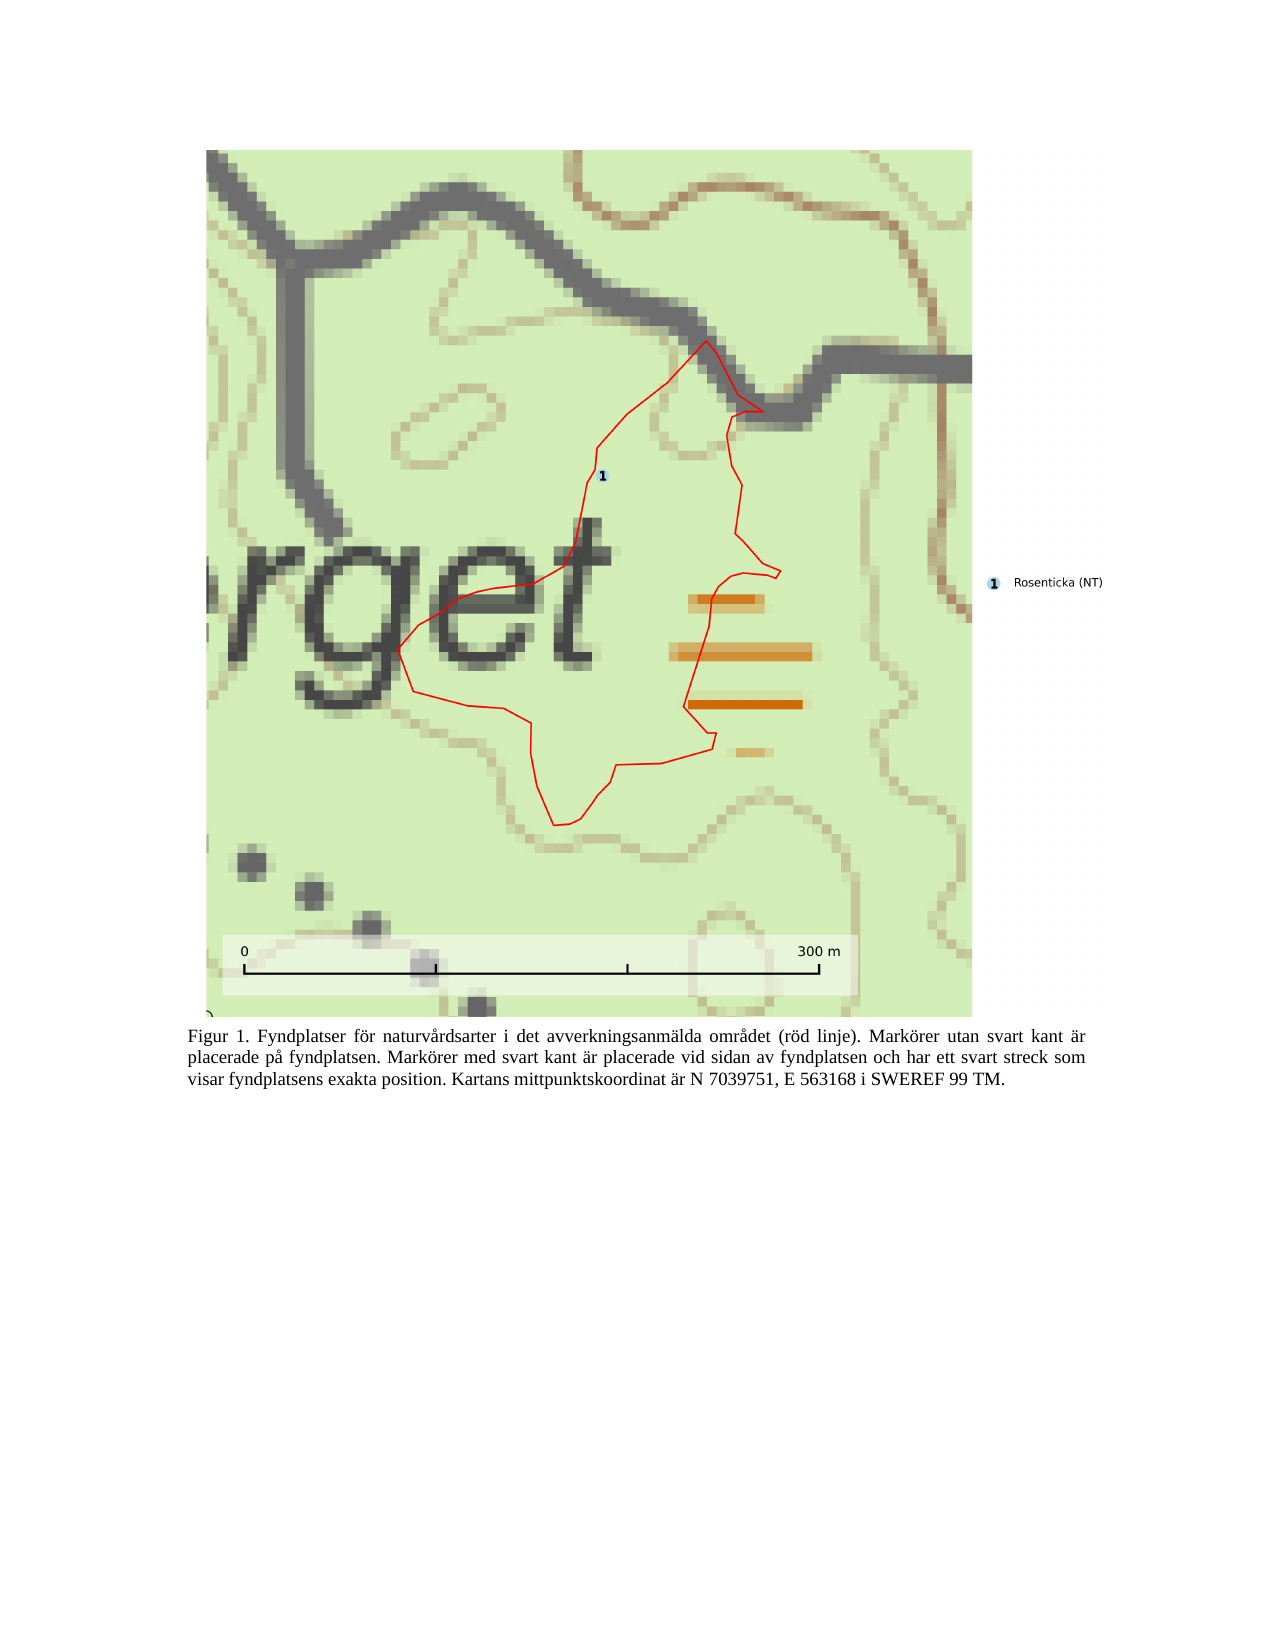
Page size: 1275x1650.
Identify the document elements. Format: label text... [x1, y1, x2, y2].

text Figur 1. Fyndplatser för naturvårdsarter i det avverkningsanmälda området (röd linje). Markörer utan svart kant är placerade på fyndplatsen. Markörer med svart kant är placerade vid sidan av fyndplatsen och har ett svart streck som visar fyndplatsens exakta position. Kartans mittpunktskoordinat är N 7039751, E 563168 i SWEREF 99 TM. [187, 1025, 1087, 1089]
picture [206, 150, 1107, 1017]
